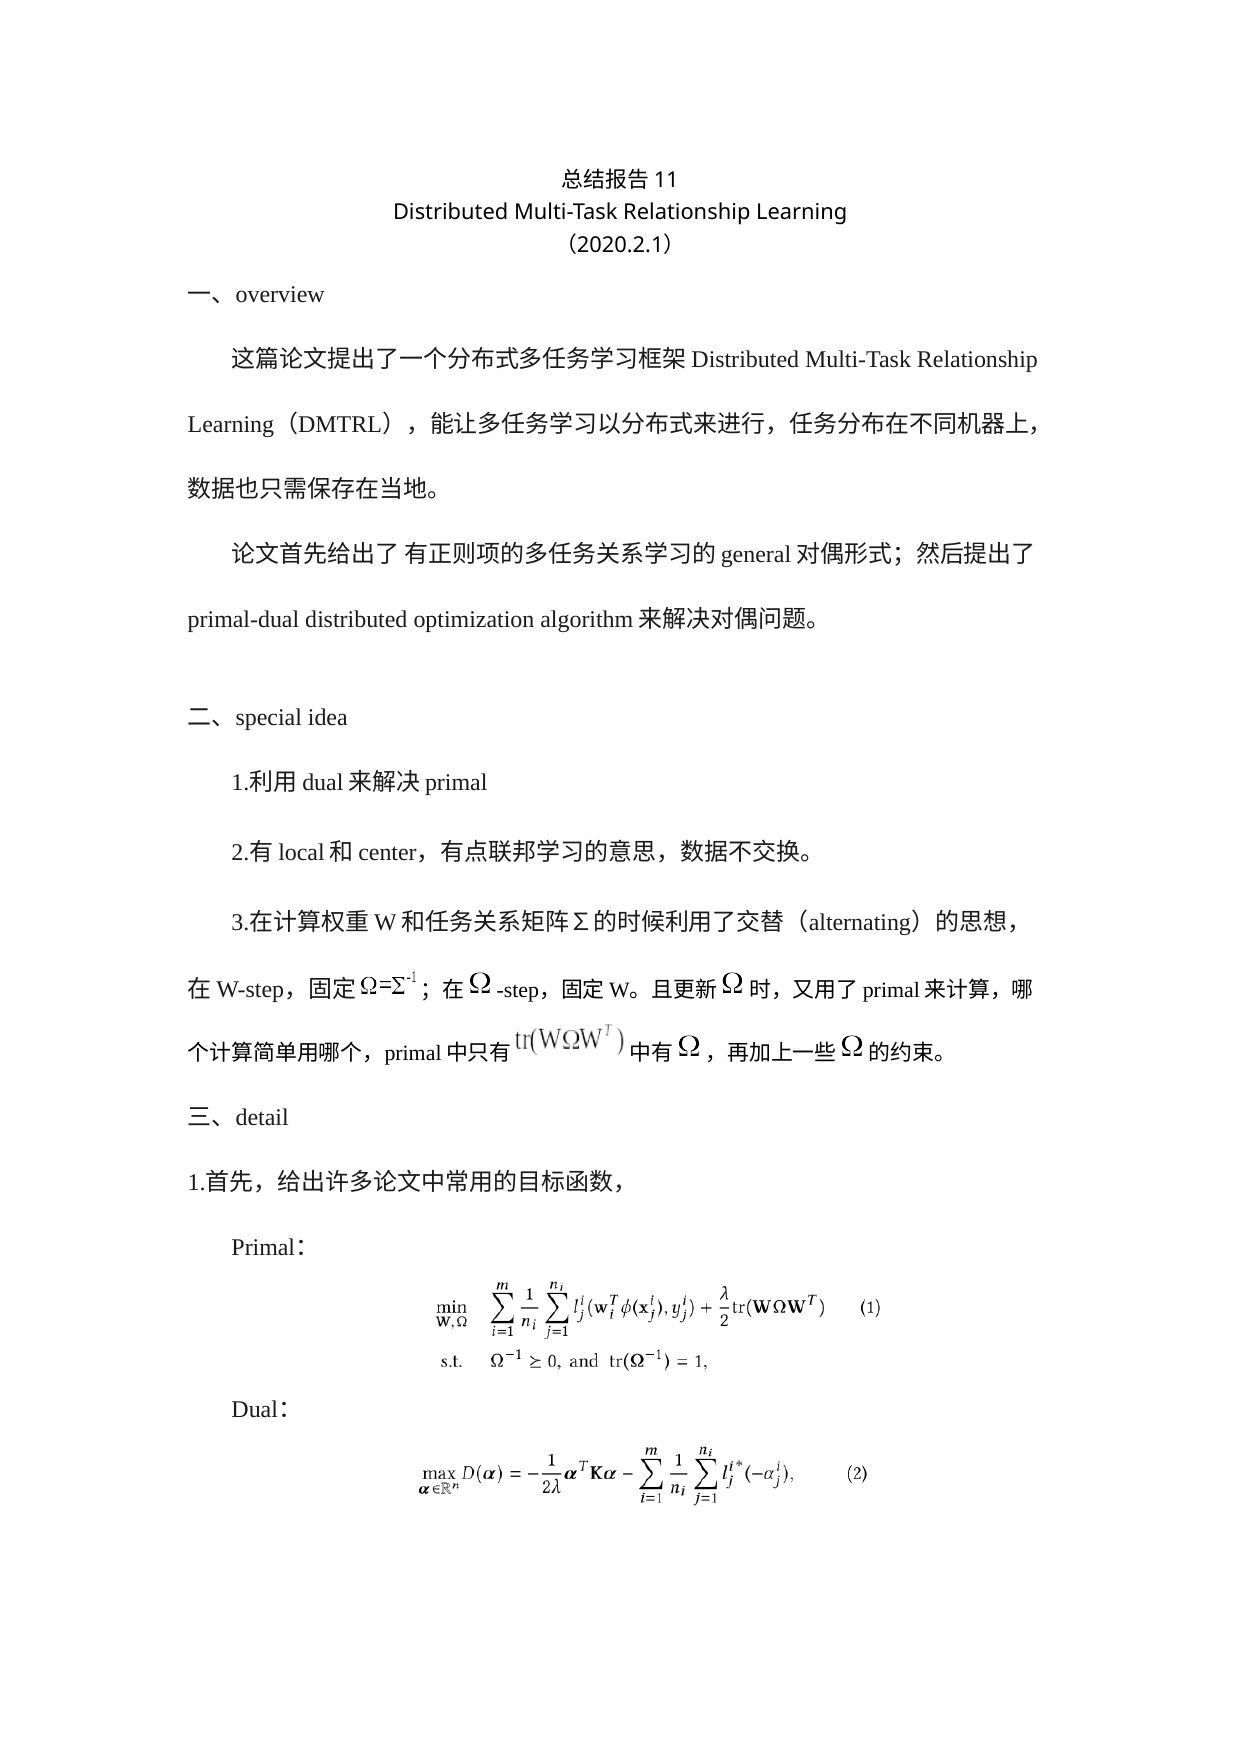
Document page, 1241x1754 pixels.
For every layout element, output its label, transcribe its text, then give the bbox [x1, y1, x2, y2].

text Primal： [187, 1212, 1053, 1277]
text Dual： [187, 1375, 1053, 1440]
text 1.首先，给出许多论文中常用的目标函数， [187, 1147, 1053, 1212]
text （2020.2.1） [187, 227, 1053, 259]
text 论文首先给出了 有正则项的多任务关系学习的general对偶形式；然后提出了 primal-dual distributed optimization algorithm来解决对偶问题。 [187, 519, 1053, 649]
text 3.在计算权重W和任务关系矩阵∑的时候利用了交替（alternating）的思想，在W-step，固定；在-step，固定W。且更新时，又用了primal来计算，哪个计算简单用哪个，primal中只有中有，再加上一些的约束。 [187, 887, 1053, 1082]
picture [388, 1439, 876, 1511]
text 1.利用dual来解决primal [187, 747, 1053, 812]
text 一、overview [187, 259, 1053, 324]
text 总结报告11 [187, 162, 1053, 194]
text 二、special idea [187, 682, 1053, 747]
text 这篇论文提出了一个分布式多任务学习框架Distributed Multi-Task Relationship Learning（DMTRL），能让多任务学习以分布式来进行，任务分布在不同机器上，数据也只需保存在当地。 [187, 324, 1053, 519]
text Distributed Multi-Task Relationship Learning [187, 194, 1053, 227]
text 2.有local和center，有点联邦学习的意思，数据不交换。 [187, 817, 1053, 882]
picture [349, 1277, 892, 1373]
text 三、detail [187, 1082, 1053, 1147]
